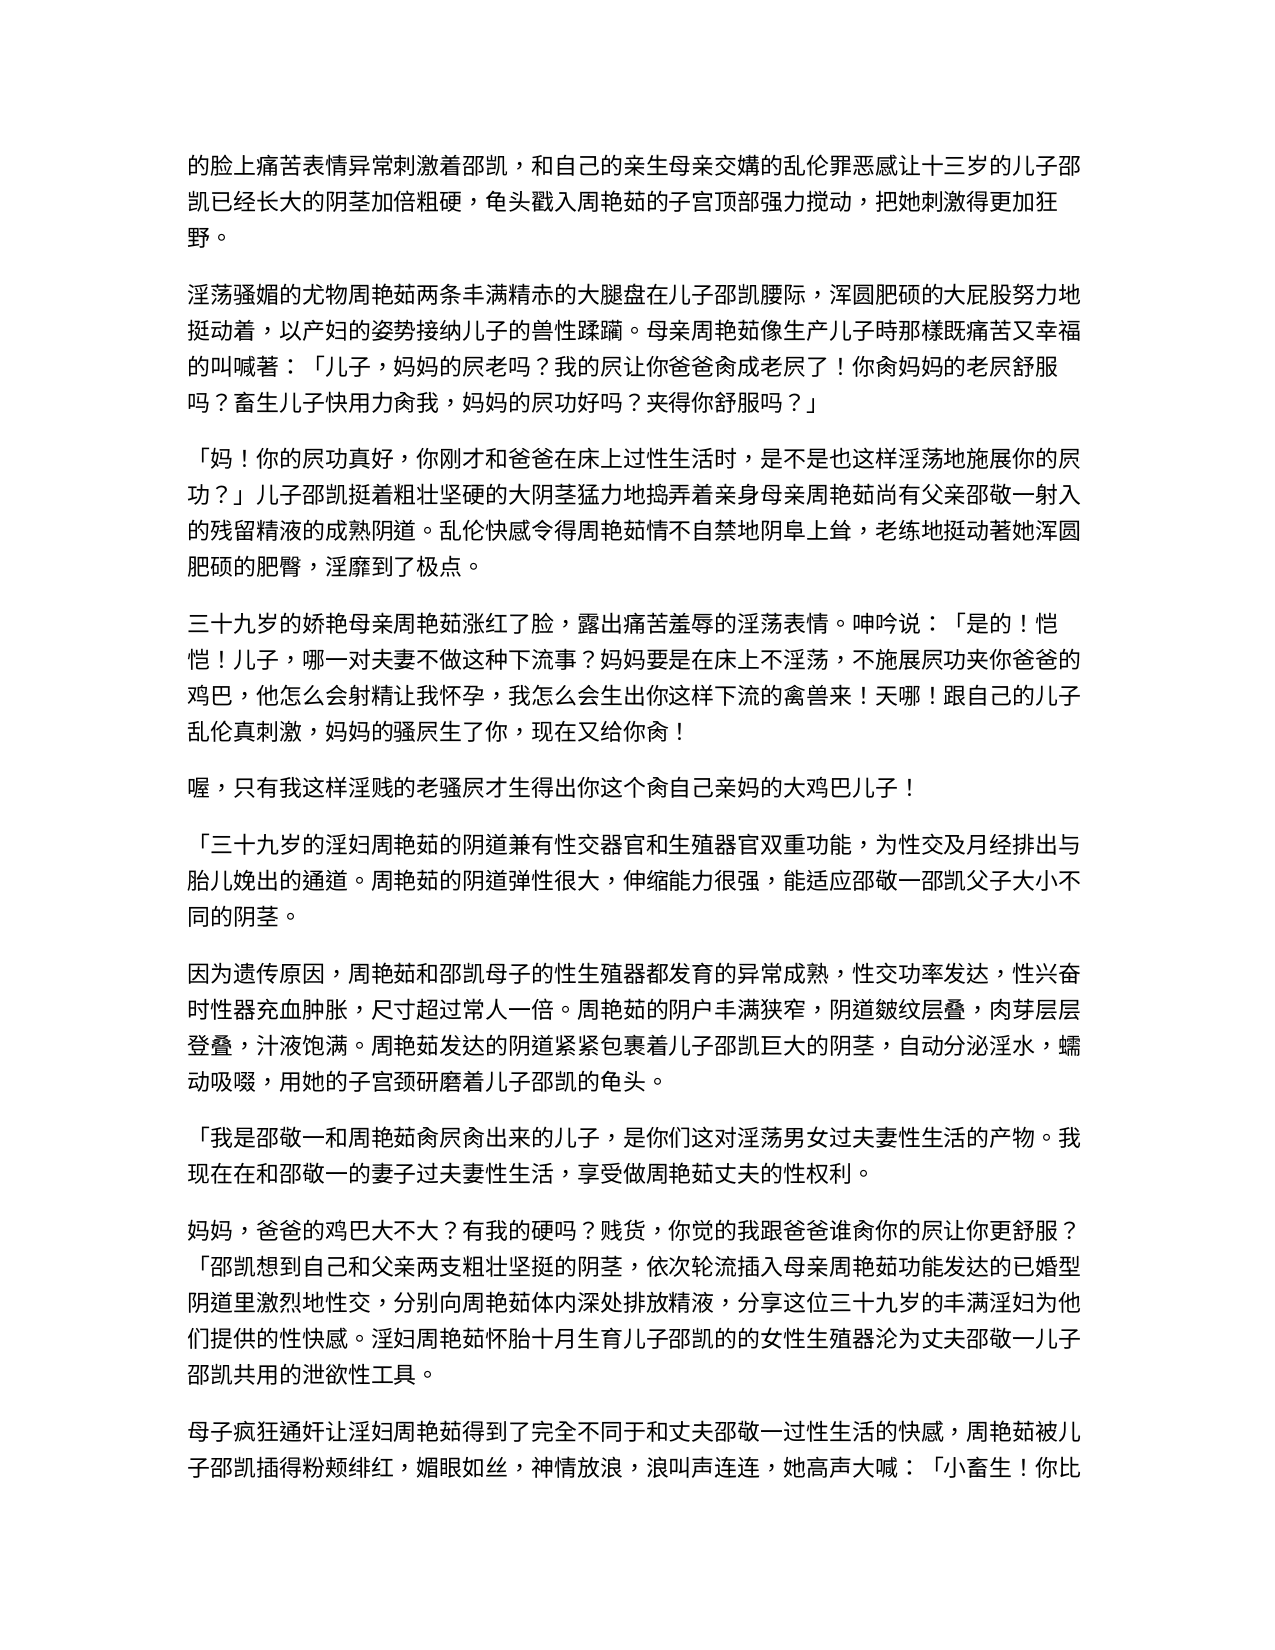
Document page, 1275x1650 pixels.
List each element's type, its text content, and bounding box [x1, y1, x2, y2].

text 「妈！你的屄功真好，你刚才和爸爸在床上过性生活时，是不是也这样淫荡地施展你的屄功？」儿子邵凯挺着粗壮坚硬的大阴茎猛力地捣弄着亲身母亲周艳茹尚有父亲邵敬一射入的残留精液的成熟阴道。乱伦快感令得周艳茹情不自禁地阴阜上耸，老练地挺动著她浑圆肥硕的肥臀，淫靡到了极点。 [187, 443, 1087, 582]
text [187, 150, 1087, 253]
text 因为遗传原因，周艳茹和邵凯母子的性生殖器都发育的异常成熟，性交功率发达，性兴奋时性器充血肿胀，尺寸超过常人一倍。周艳茹的阴户丰满狭窄，阴道皴纹层叠，肉芽层层登叠，汁液饱满。周艳茹发达的阴道紧紧包裹着儿子邵凯巨大的阴茎，自动分泌淫水，蠕动吸啜，用她的子宫颈研磨着儿子邵凯的龟头。 [187, 958, 1087, 1097]
text 三十九岁的娇艳母亲周艳茹涨红了脸，露出痛苦羞辱的淫荡表情。呻吟说：「是的！恺恺！儿子，哪一对夫妻不做这种下流事？妈妈要是在床上不淫荡，不施展屄功夹你爸爸的鸡巴，他怎么会射精让我怀孕，我怎么会生出你这样下流的禽兽来！天哪！跟自己的儿子乱伦真刺激，妈妈的骚屄生了你，现在又给你肏！ [187, 608, 1087, 747]
text 淫荡骚媚的尤物周艳茹两条丰满精赤的大腿盘在儿子邵凯腰际，浑圆肥硕的大屁股努力地挺动着，以产妇的姿势接纳儿子的兽性蹂躏。母亲周艳茹像生产儿子時那樣既痛苦又幸福的叫喊著：「儿子，妈妈的屄老吗？我的屄让你爸爸肏成老屄了！你肏妈妈的老屄舒服吗？畜生儿子快用力肏我，妈妈的屄功好吗？夹得你舒服吗？」 [187, 279, 1087, 418]
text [187, 1416, 1087, 1483]
text 喔，只有我这样淫贱的老骚屄才生得出你这个肏自己亲妈的大鸡巴儿子！ [187, 772, 1087, 804]
text 「我是邵敬一和周艳茹肏屄肏出来的儿子，是你们这对淫荡男女过夫妻性生活的产物。我现在在和邵敬一的妻子过夫妻性生活，享受做周艳茹丈夫的性权利。 [187, 1122, 1087, 1189]
text 妈妈，爸爸的鸡巴大不大？有我的硬吗？贱货，你觉的我跟爸爸谁肏你的屄让你更舒服？「邵凯想到自己和父亲两支粗壮坚挺的阴茎，依次轮流插入母亲周艳茹功能发达的已婚型阴道里激烈地性交，分别向周艳茹体内深处排放精液，分享这位三十九岁的丰满淫妇为他们提供的性快感。淫妇周艳茹怀胎十月生育儿子邵凯的的女性生殖器沦为丈夫邵敬一儿子邵凯共用的泄欲性工具。 [187, 1215, 1087, 1390]
text 「三十九岁的淫妇周艳茹的阴道兼有性交器官和生殖器官双重功能，为性交及月经排出与胎儿娩出的通道。周艳茹的阴道弹性很大，伸缩能力很强，能适应邵敬一邵凯父子大小不同的阴茎。 [187, 829, 1087, 932]
